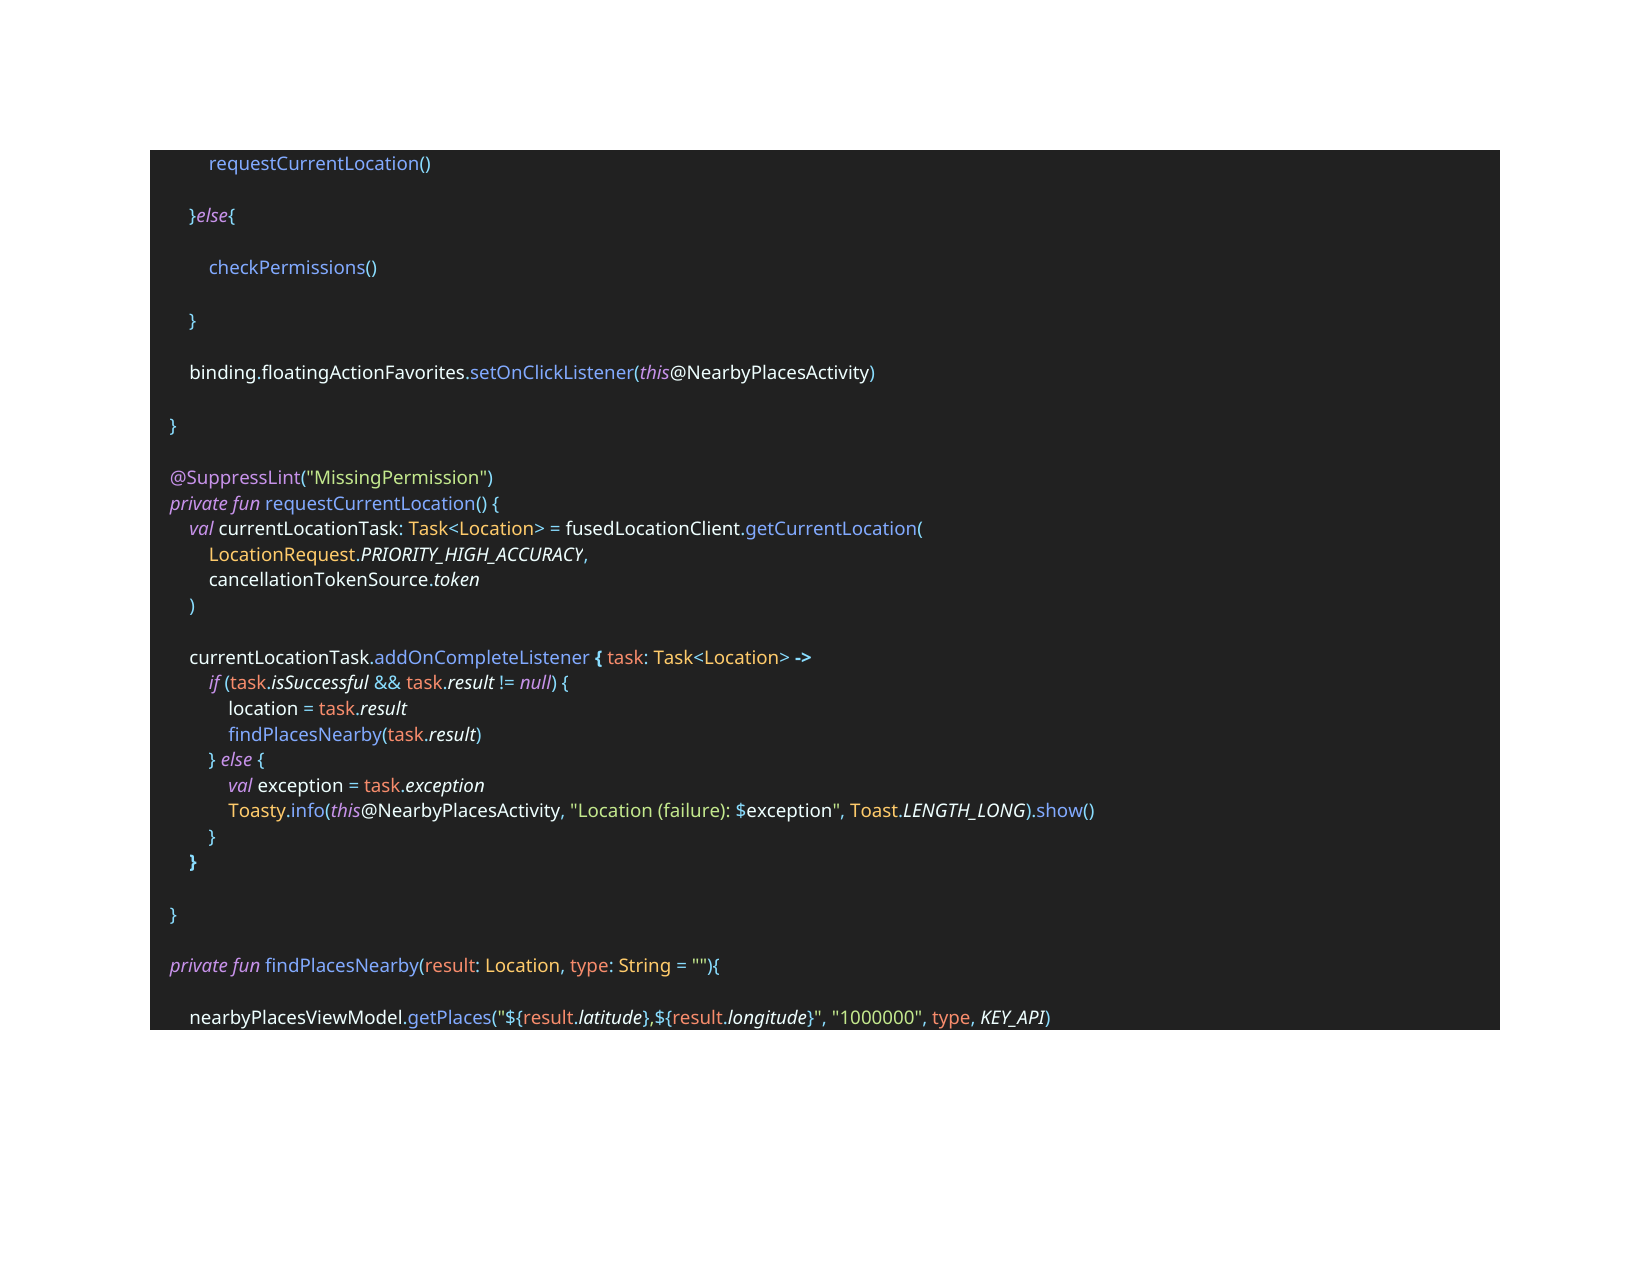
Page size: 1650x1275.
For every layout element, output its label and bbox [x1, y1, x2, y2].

text [150, 150, 1500, 1030]
